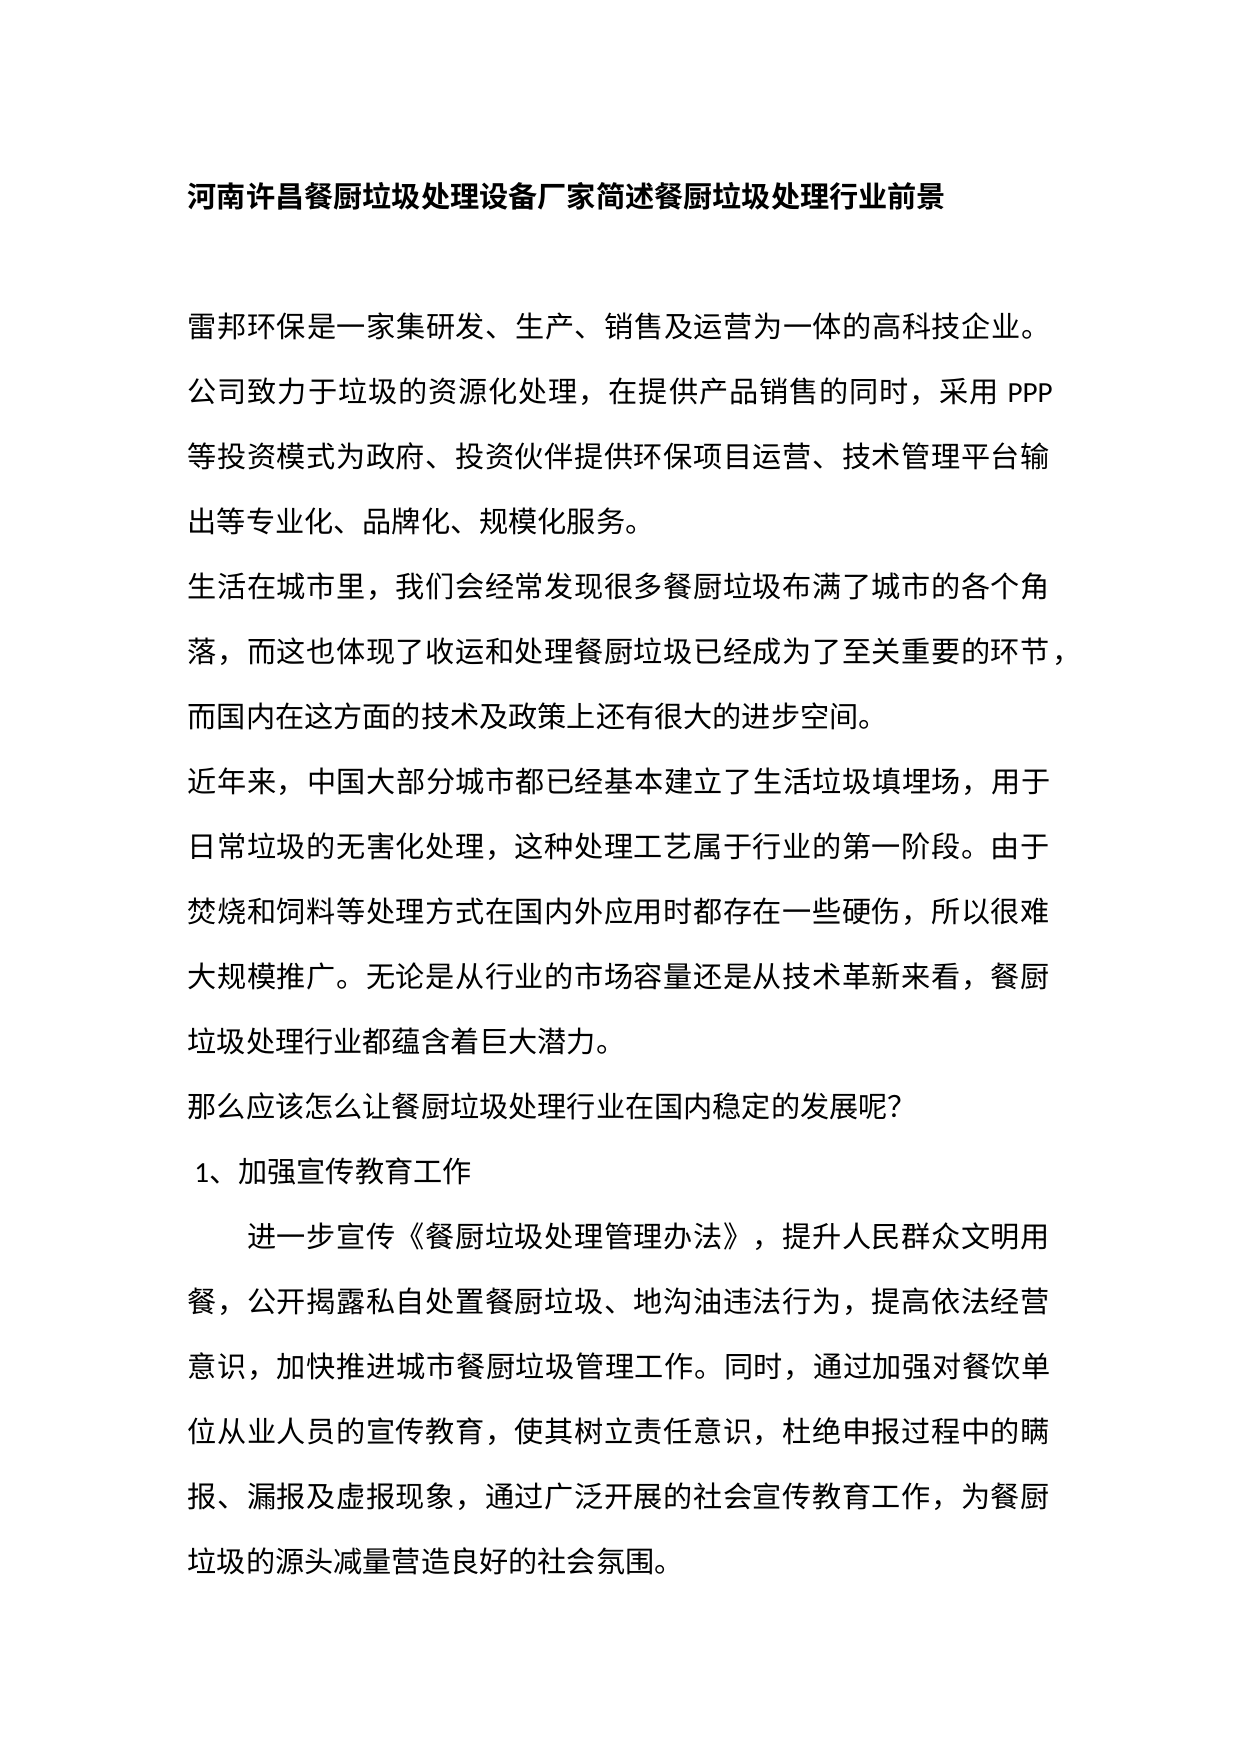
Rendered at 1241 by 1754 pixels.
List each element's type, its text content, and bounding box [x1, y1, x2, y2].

text 近年来，中国大部分城市都已经基本建立了生活垃圾填埋场，用于日常垃圾的无害化处理，这种处理工艺属于行业的第一阶段。由于焚烧和饲料等处理方式在国内外应用时都存在一些硬伤，所以很难大规模推广。无论是从行业的市场容量还是从技术革新来看，餐厨垃圾处理行业都蕴含着巨大潜力。 [187, 747, 1053, 1072]
text 那么应该怎么让餐厨垃圾处理行业在国内稳定的发展呢？ [187, 1072, 1053, 1137]
text 河南许昌餐厨垃圾处理设备厂家简述餐厨垃圾处理行业前景 [187, 162, 1053, 227]
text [187, 1137, 1053, 1592]
text 雷邦环保是一家集研发、生产、销售及运营为一体的高科技企业。公司致力于垃圾的资源化处理，在提供产品销售的同时，采用PPP等投资模式为政府、投资伙伴提供环保项目运营、技术管理平台输出等专业化、品牌化、规模化服务。 [187, 292, 1053, 552]
text 生活在城市里，我们会经常发现很多餐厨垃圾布满了城市的各个角落，而这也体现了收运和处理餐厨垃圾已经成为了至关重要的环节，而国内在这方面的技术及政策上还有很大的进步空间。 [187, 552, 1053, 747]
